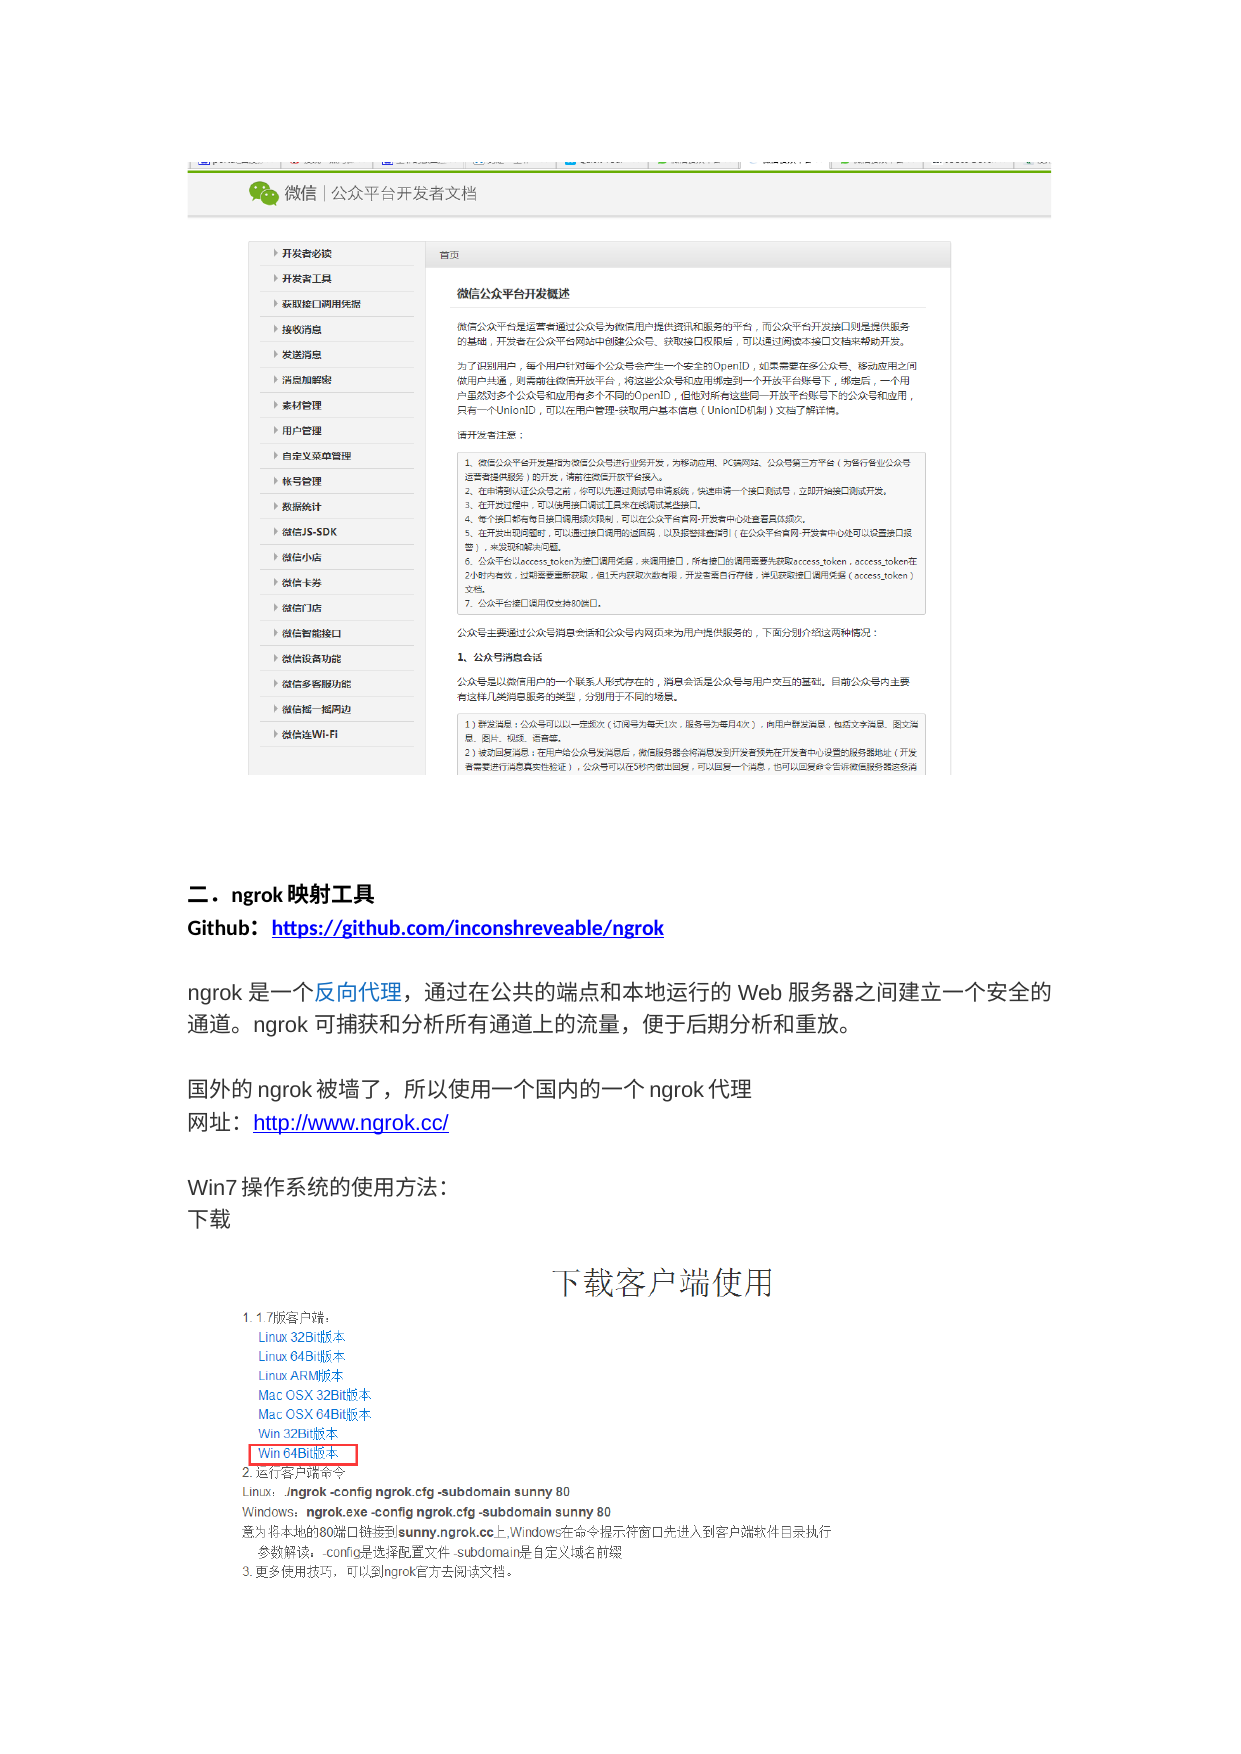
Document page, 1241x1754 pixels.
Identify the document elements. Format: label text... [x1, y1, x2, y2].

picture [187, 162, 1052, 775]
list 下载 [187, 1202, 1053, 1234]
list Github：https://github.com/inconshreveable/ngrok [187, 909, 1053, 942]
list 网址：http://www.ngrok.cc/ [187, 1104, 1053, 1137]
list Win7操作系统的使用方法： [187, 1169, 1053, 1202]
list 国外的ngrok被墙了，所以使用一个国内的一个ngrok代理 [187, 1072, 1053, 1104]
picture [187, 1234, 1053, 1579]
list ngrok 是一个反向代理，通过在公共的端点和本地运行的 Web 服务器之间建立一个安全的通道。ngrok 可捕获和分析所有通道上的流量，便于后期分析和重放。 [187, 974, 1053, 1039]
list ngrok映射工具 [187, 877, 1053, 909]
